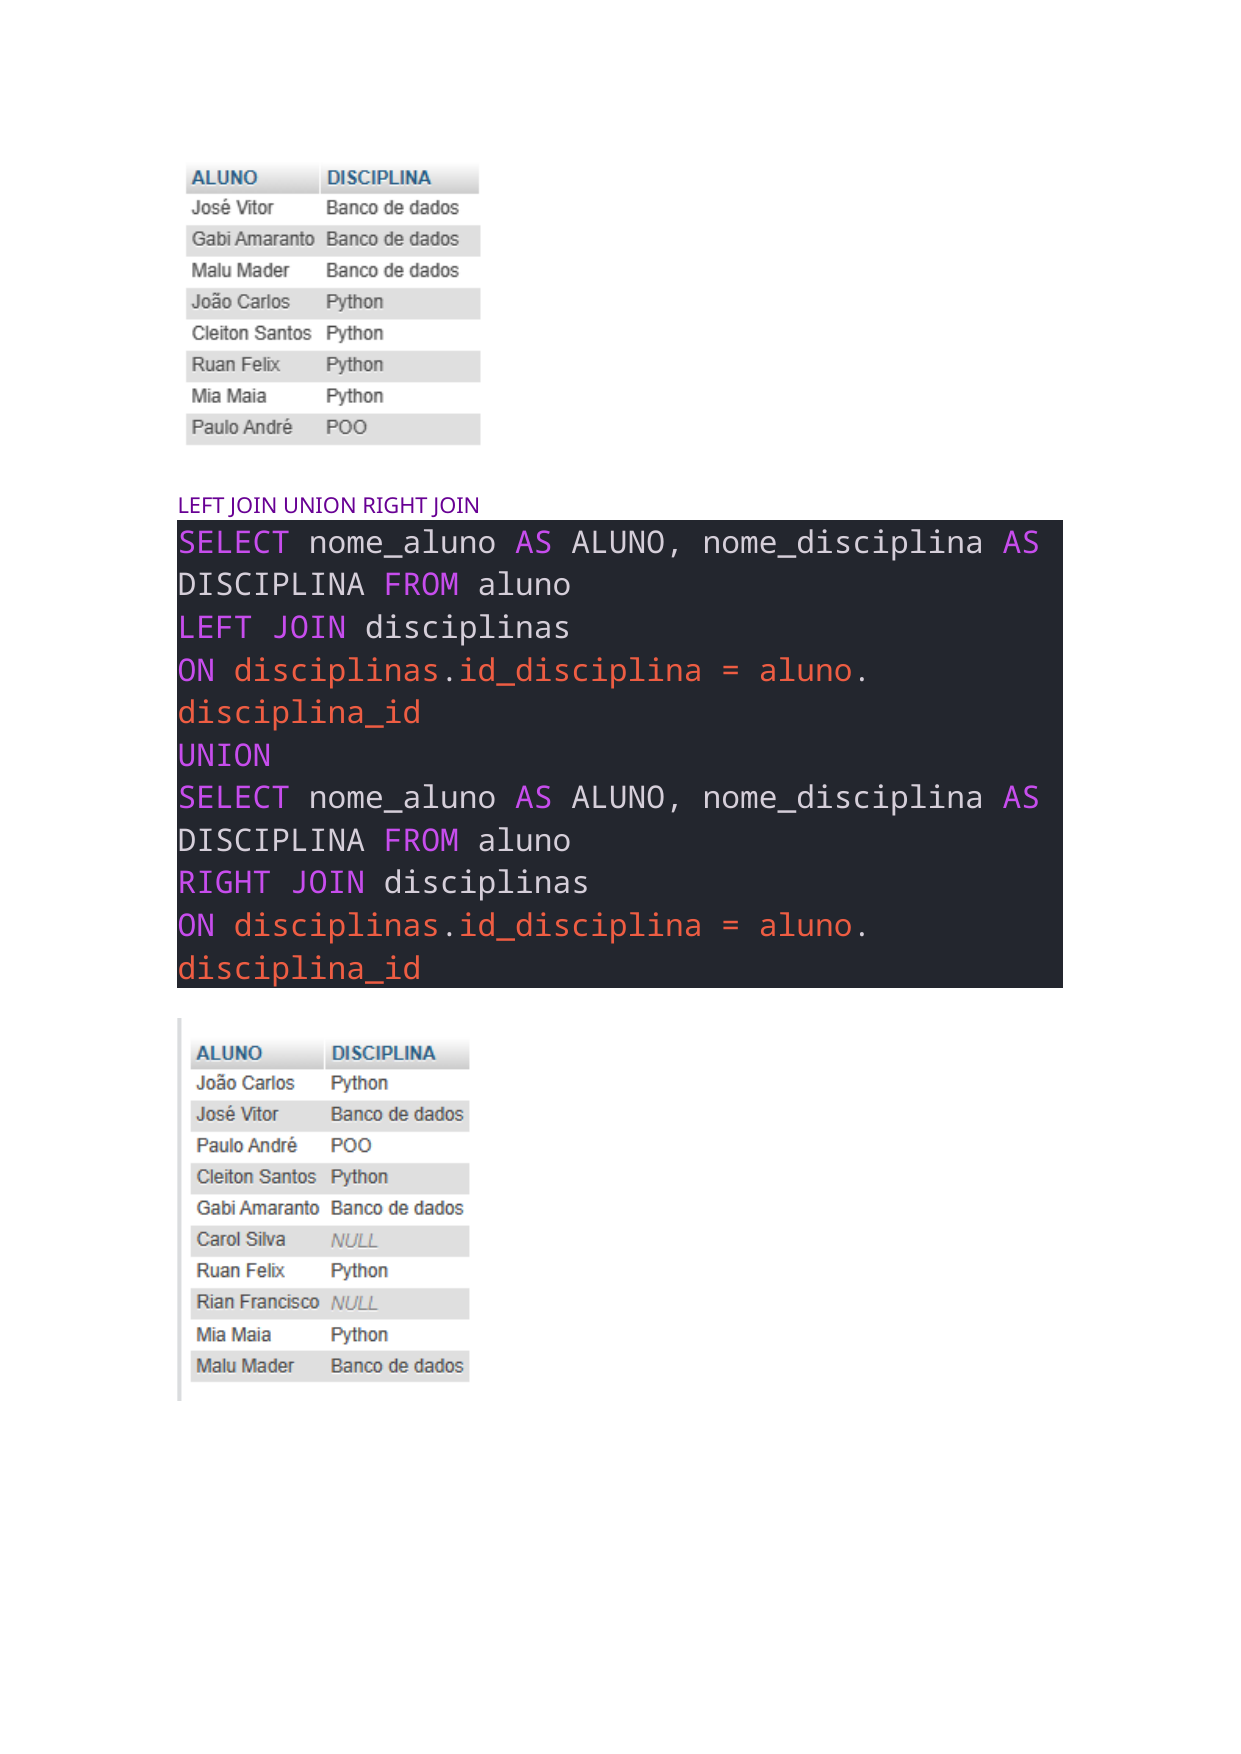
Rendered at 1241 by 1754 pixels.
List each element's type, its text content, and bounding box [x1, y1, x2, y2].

text SELECT nome_aluno AS ALUNO, nome_disciplina AS DISCIPLINA FROM aluno [177, 775, 1063, 861]
text ON disciplinas.id_disciplina = aluno. disciplina_id [177, 647, 1063, 733]
text LEFT JOIN disciplinas [177, 605, 1063, 647]
picture [177, 147, 498, 461]
text UNION [177, 733, 1063, 775]
picture [177, 1018, 490, 1401]
text SELECT nome_aluno AS ALUNO, nome_disciplina AS DISCIPLINA FROM aluno [177, 520, 1063, 605]
text LEFT JOIN UNION RIGHT JOIN [177, 490, 1063, 520]
text ON disciplinas.id_disciplina = aluno. disciplina_id [177, 903, 1063, 988]
text RIGHT JOIN disciplinas [177, 861, 1063, 903]
